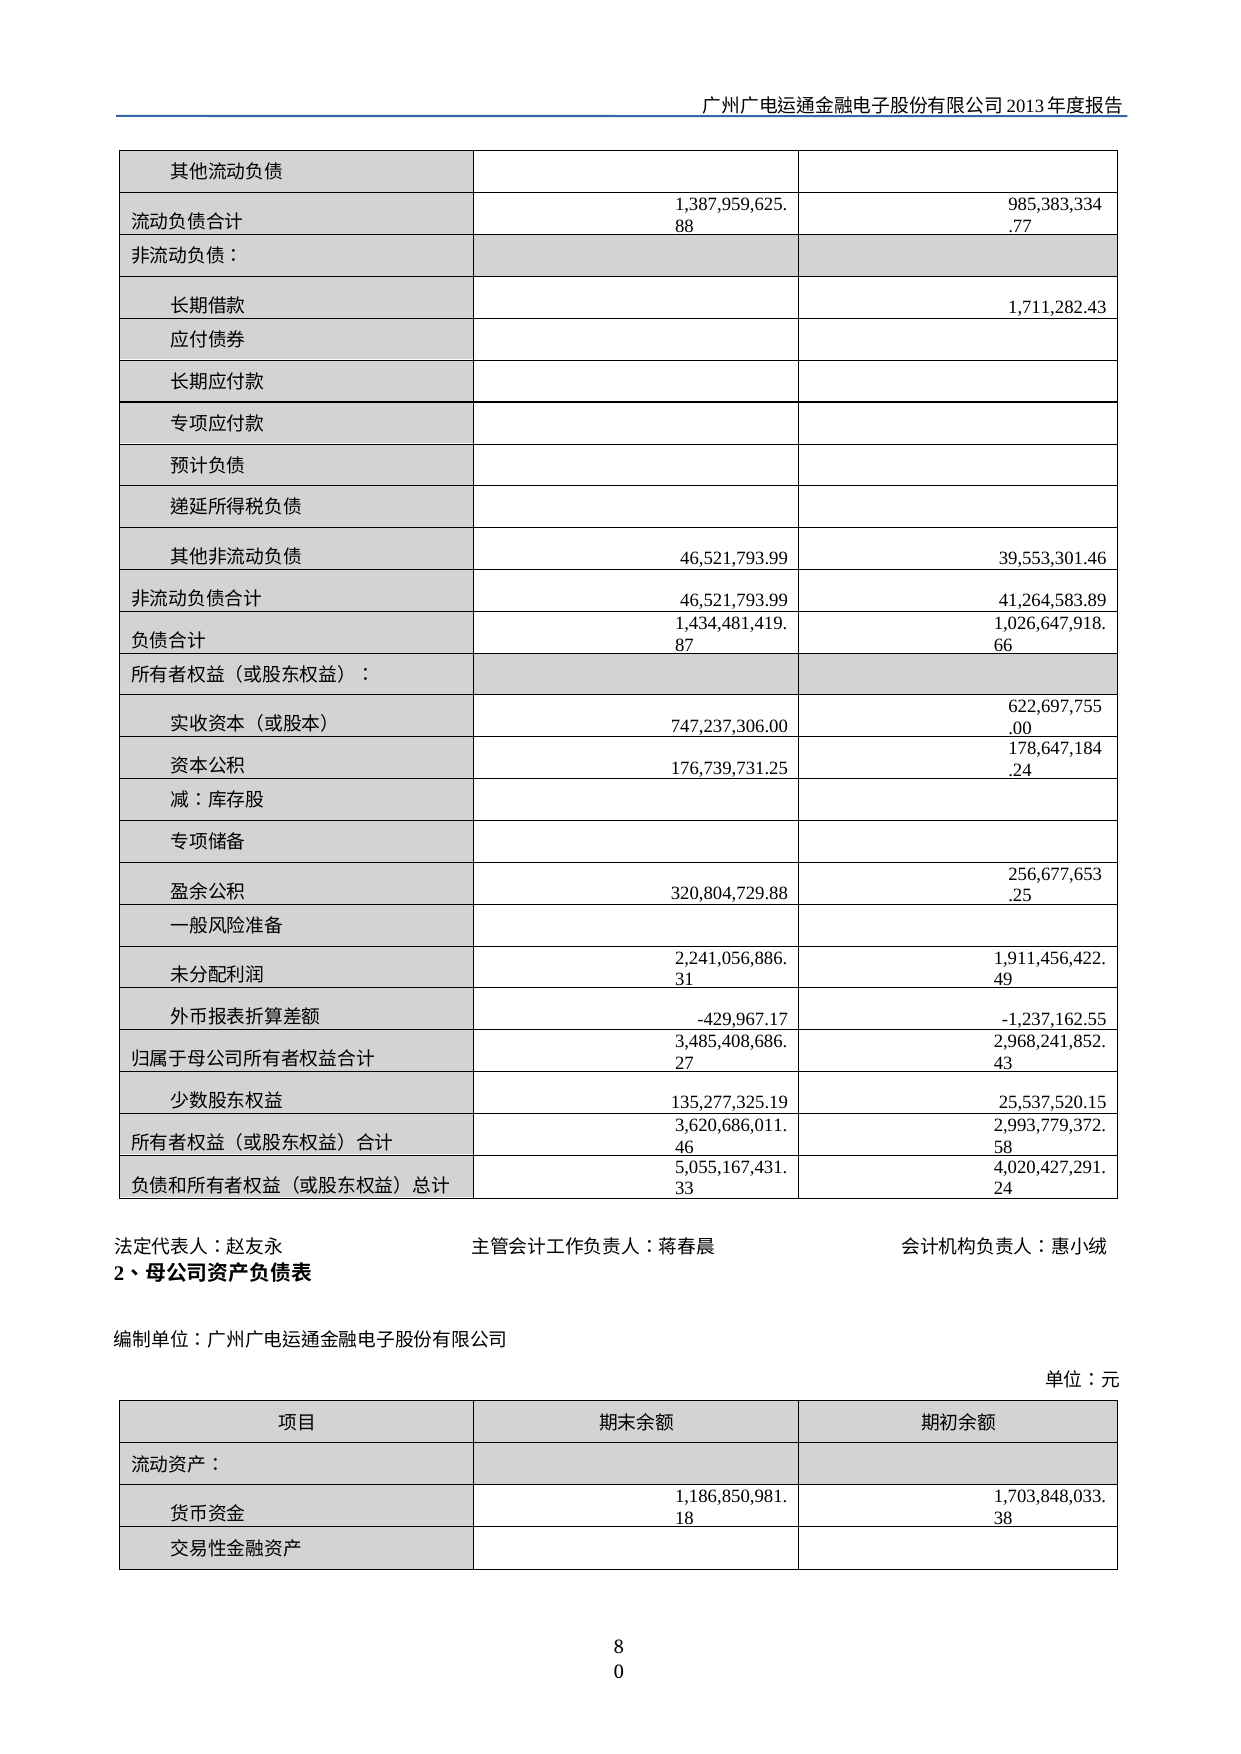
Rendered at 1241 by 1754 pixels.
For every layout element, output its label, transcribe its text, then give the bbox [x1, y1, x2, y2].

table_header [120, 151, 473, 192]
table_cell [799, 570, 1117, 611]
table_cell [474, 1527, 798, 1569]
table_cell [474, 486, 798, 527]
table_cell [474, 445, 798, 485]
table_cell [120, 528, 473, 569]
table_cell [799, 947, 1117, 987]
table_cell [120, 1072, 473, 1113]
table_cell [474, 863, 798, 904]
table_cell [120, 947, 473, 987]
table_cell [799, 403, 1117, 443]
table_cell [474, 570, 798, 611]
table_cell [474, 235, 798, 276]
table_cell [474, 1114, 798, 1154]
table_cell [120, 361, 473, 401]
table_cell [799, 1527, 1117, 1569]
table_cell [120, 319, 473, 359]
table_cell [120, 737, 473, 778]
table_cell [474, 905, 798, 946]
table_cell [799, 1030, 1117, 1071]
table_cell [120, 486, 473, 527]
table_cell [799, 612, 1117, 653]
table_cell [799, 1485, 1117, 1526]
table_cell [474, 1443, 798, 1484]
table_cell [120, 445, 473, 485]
text 编制单位：广州广电运通金融电子股份有限公司 [114, 1326, 1123, 1352]
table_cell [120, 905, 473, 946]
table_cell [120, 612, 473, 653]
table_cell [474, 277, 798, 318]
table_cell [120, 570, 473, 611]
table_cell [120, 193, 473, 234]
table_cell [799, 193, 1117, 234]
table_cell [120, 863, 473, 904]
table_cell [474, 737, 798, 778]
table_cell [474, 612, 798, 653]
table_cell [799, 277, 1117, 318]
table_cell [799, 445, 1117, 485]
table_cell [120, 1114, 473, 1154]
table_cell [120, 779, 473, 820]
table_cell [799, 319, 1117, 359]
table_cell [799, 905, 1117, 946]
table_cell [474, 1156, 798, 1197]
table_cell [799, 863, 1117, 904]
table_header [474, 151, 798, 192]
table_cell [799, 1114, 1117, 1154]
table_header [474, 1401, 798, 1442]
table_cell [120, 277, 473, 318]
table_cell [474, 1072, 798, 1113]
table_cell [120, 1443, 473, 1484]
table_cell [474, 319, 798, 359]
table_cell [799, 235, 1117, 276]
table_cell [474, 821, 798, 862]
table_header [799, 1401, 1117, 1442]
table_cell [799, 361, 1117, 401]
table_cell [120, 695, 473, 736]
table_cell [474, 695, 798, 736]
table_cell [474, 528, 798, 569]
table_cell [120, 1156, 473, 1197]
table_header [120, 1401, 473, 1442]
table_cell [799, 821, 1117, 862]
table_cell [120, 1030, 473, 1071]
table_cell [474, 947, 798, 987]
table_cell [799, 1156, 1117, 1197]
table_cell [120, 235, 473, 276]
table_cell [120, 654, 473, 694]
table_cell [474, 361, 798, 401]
text 2、母公司资产负债表 [114, 1198, 1123, 1287]
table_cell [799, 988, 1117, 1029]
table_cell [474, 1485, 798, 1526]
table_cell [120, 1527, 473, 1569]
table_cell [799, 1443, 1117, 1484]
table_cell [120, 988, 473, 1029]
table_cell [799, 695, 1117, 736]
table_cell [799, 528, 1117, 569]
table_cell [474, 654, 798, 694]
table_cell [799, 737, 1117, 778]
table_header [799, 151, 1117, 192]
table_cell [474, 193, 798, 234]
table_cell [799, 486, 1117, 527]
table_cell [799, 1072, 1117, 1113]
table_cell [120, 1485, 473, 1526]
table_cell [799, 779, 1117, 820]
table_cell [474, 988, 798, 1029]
text 单位：元 [1045, 1366, 1123, 1392]
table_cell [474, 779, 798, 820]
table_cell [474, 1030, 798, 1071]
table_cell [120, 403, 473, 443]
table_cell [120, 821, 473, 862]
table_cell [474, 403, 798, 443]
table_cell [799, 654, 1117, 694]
